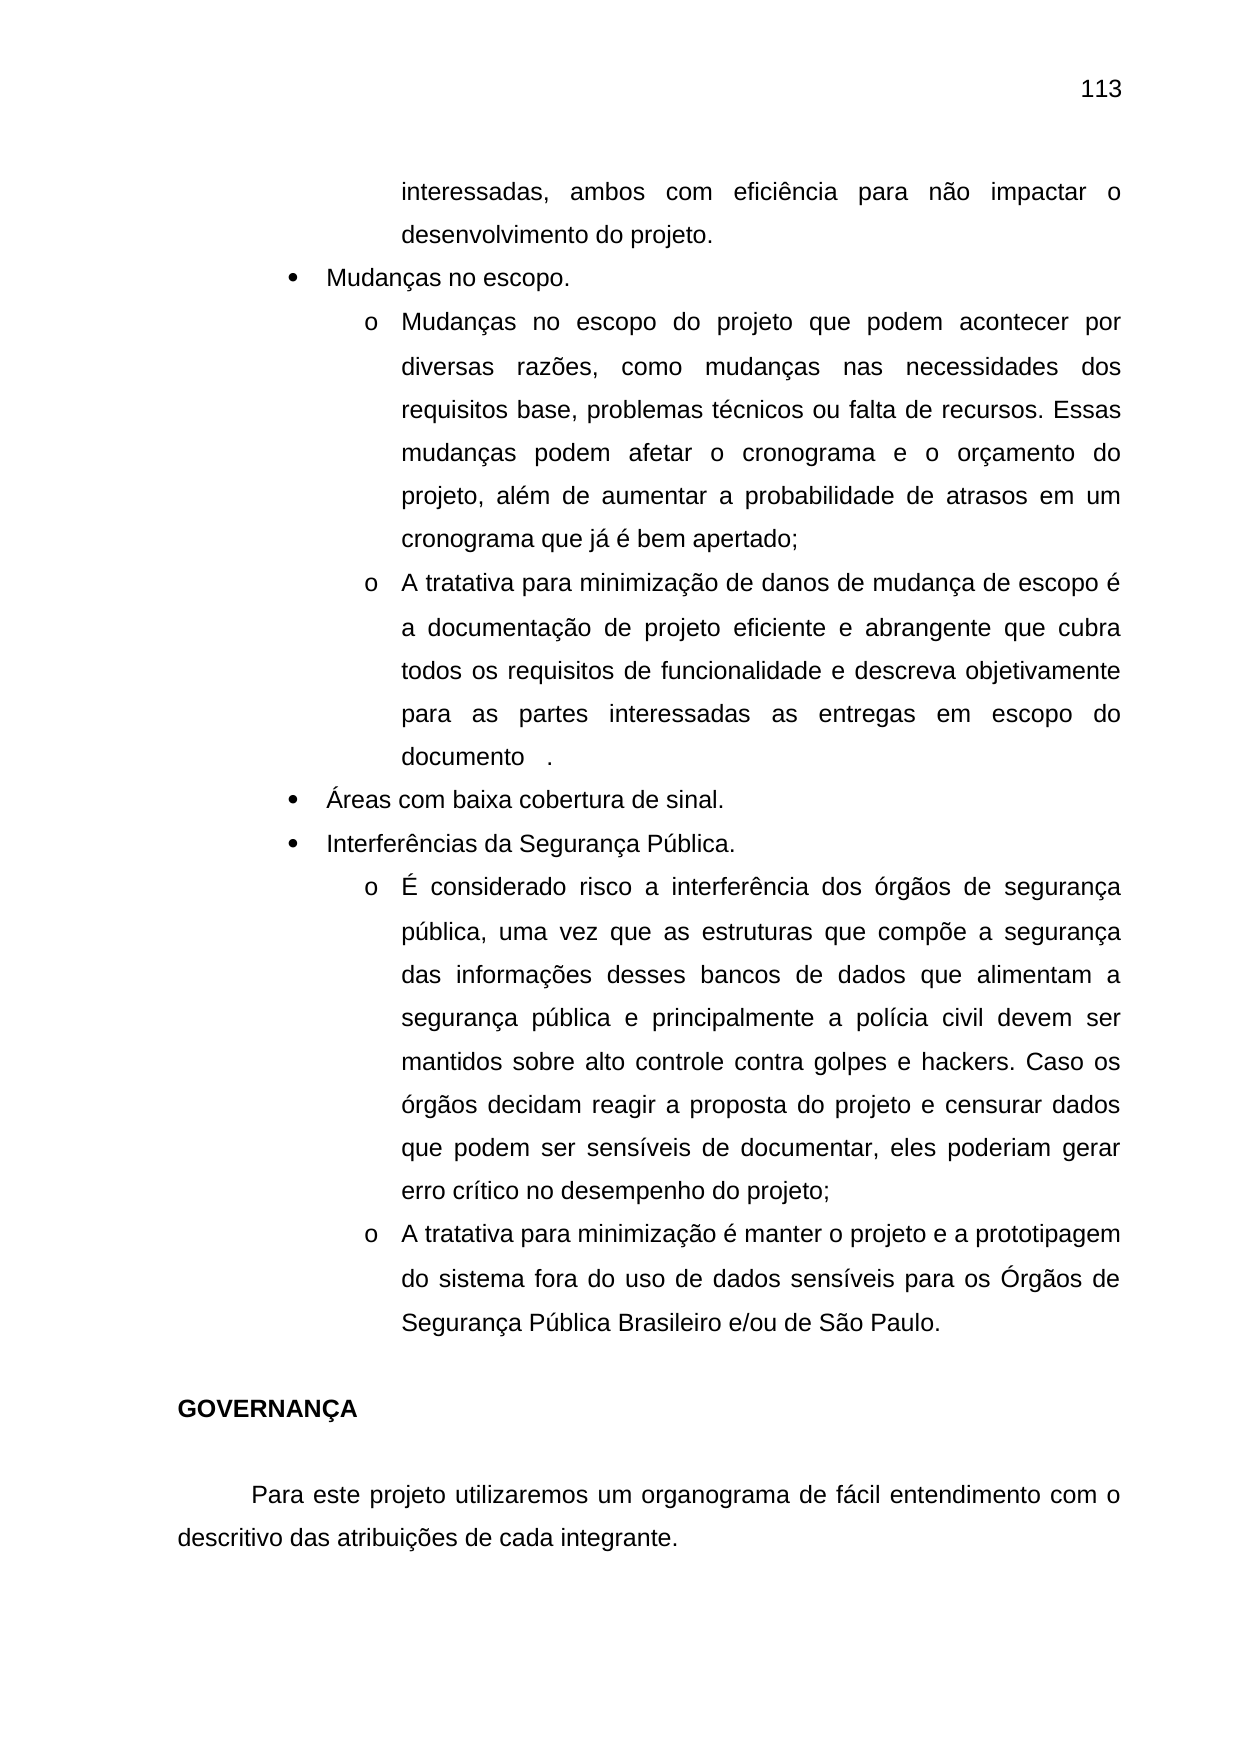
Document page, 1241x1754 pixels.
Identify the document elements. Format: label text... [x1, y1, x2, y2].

list A tratativa para minimização de danos de mudança de escopo é a documentação de projeto eficiente e abrangente que cubra todos os requisitos de funcionalidade e descreva objetivamente para as partes interessadas as entregas em escopo do documento . [363, 568, 1122, 771]
list A tratativa para minimização é manter o projeto e a prototipagem do sistema fora do uso de dados sensíveis para os Órgãos de Segurança Pública Brasileiro e/ou de São Paulo. [363, 1219, 1122, 1336]
list É considerado risco a interferência dos órgãos de segurança pública, uma vez que as estruturas que compõe a segurança das informações desses bancos de dados que alimentam a segurança pública e principalmente a polícia civil devem ser mantidos sobre alto controle contra golpes e hackers. Caso os órgãos decidam reagir a proposta do projeto e censurar dados que podem ser sensíveis de documentar, eles poderiam gerar erro crítico no desempenho do projeto; [363, 872, 1122, 1205]
text GOVERNANÇA [177, 1394, 1122, 1422]
text Para este projeto utilizaremos um organograma de fácil entendimento com o descritivo das atribuições de cada integrante. [177, 1480, 1122, 1552]
list Áreas com baixa cobertura de sinal. [288, 785, 1122, 814]
list Interferências da Segurança Pública. [288, 829, 1122, 857]
list Mudanças no escopo do projeto que podem acontecer por diversas razões, como mudanças nas necessidades dos requisitos base, problemas técnicos ou falta de recursos. Essas mudanças podem afetar o cronograma e o orçamento do projeto, além de aumentar a probabilidade de atrasos em um cronograma que já é bem apertado; [363, 307, 1122, 553]
list Mudanças no escopo. [288, 263, 1122, 292]
